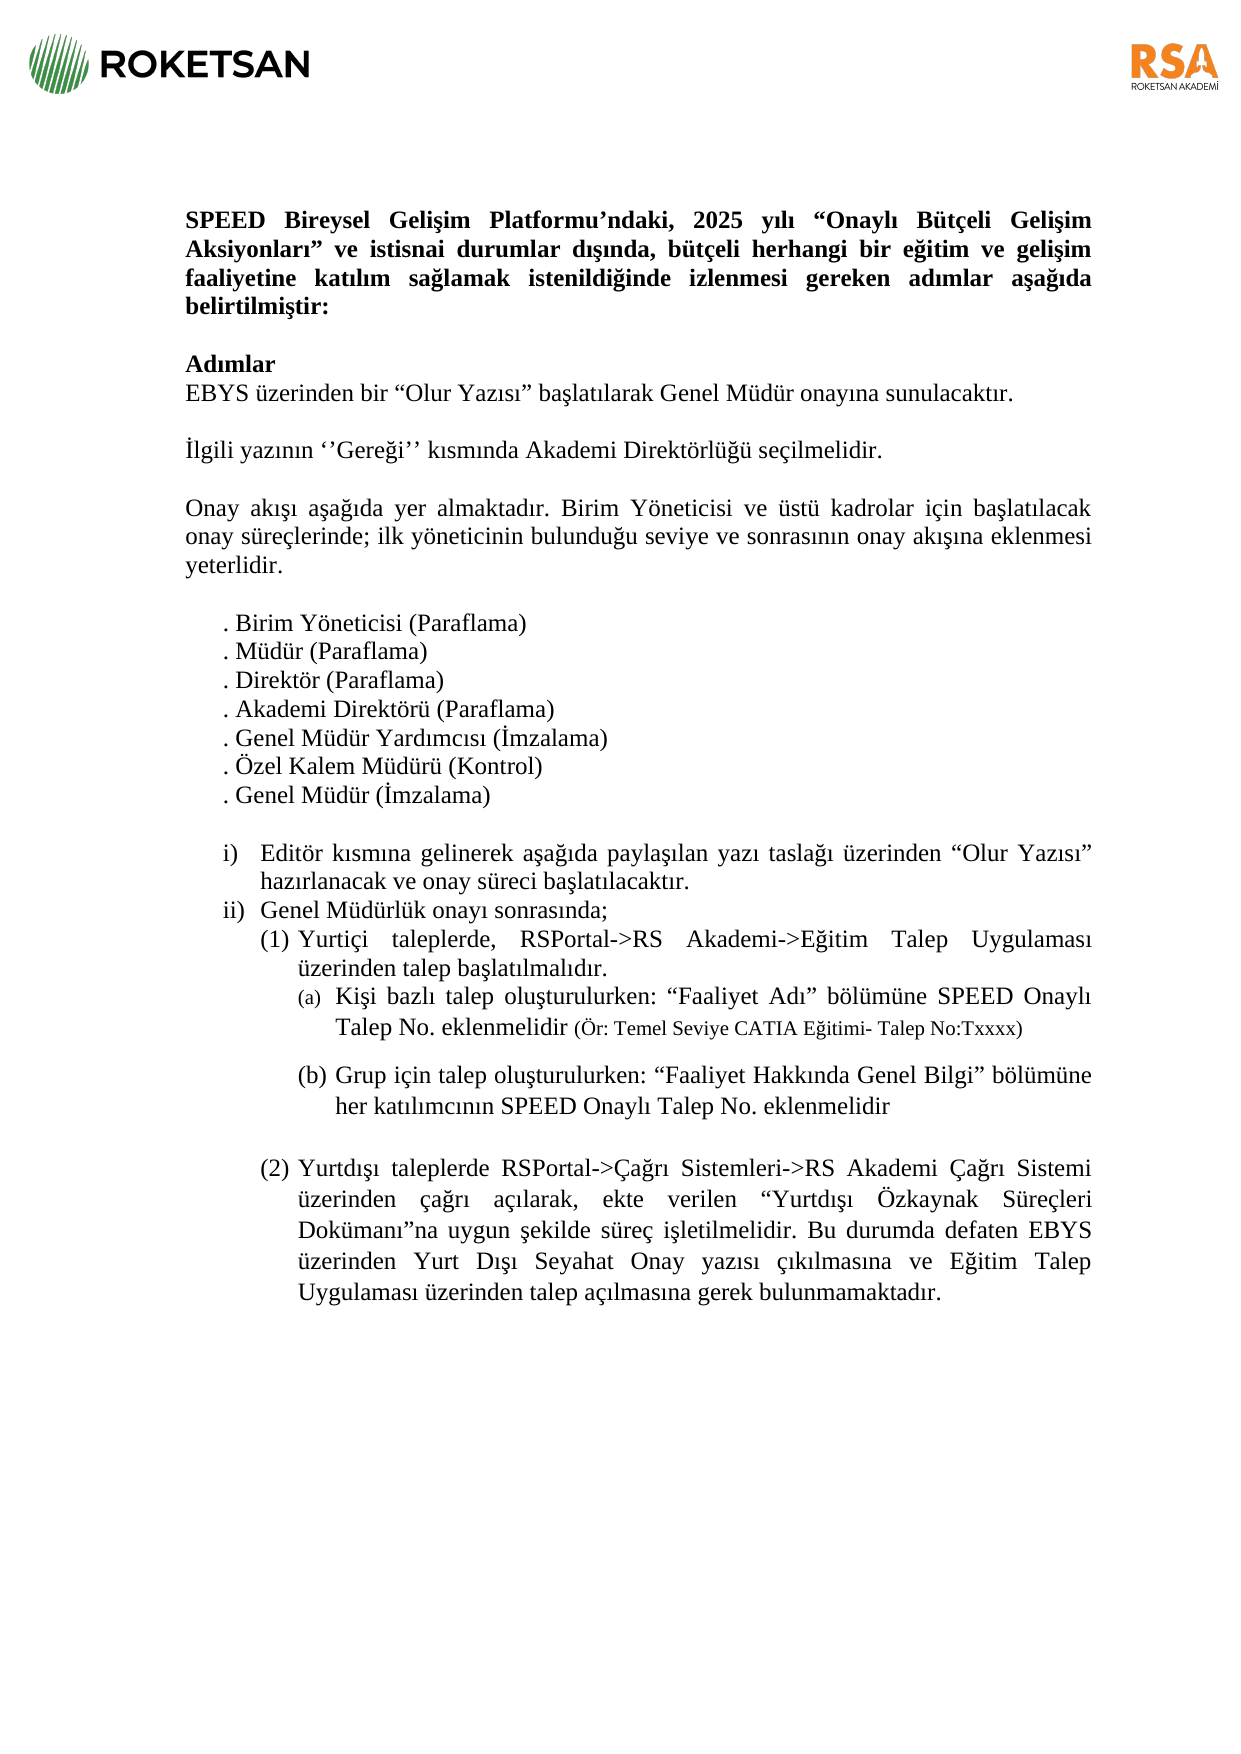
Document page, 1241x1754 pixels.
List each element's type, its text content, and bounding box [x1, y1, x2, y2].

list . Müdür (Paraflama) [223, 636, 1093, 665]
list . Akademi Direktörü (Paraflama) [223, 694, 1093, 723]
list . Özel Kalem Müdürü (Kontrol) [223, 751, 1093, 780]
list Adımlar [185, 349, 1093, 378]
list Yurtiçi taleplerde, RSPortal->RS Akademi->Eğitim Talep Uygulaması üzerinden talep başlatılmalıdır. [260, 924, 1093, 981]
picture [1123, 17, 1224, 119]
list . Birim Yöneticisi (Paraflama) [223, 608, 1093, 636]
list . Direktör (Paraflama) [223, 665, 1093, 694]
list Onay akışı aşağıda yer almaktadır. Birim Yöneticisi ve üstü kadrolar için başlatılacak onay süreçlerinde; ilk yöneticinin bulunduğu seviye ve sonrasının onay akışına eklenmesi yeterlidir. [185, 493, 1093, 579]
list . Genel Müdür Yardımcısı (İmzalama) [223, 723, 1093, 751]
picture [29, 34, 309, 94]
list EBYS üzerinden bir “Olur Yazısı” başlatılarak Genel Müdür onayına sunulacaktır. [185, 378, 1093, 406]
list İlgili yazının ‘’Gereği’’ kısmında Akademi Direktörlüğü seçilmelidir. [185, 435, 1093, 464]
list Editör kısmına gelinerek aşağıda paylaşılan yazı taslağı üzerinden “Olur Yazısı” hazırlanacak ve onay süreci başlatılacaktır. [223, 838, 1093, 895]
list SPEED Bireysel Gelişim Platformu’ndaki, 2025 yılı “Onaylı Bütçeli Gelişim Aksiyonları” ve istisnai durumlar dışında, bütçeli herhangi bir eğitim ve gelişim faaliyetine katılım sağlamak istenildiğinde izlenmesi gereken adımlar aşağıda belirtilmiştir: [185, 205, 1093, 320]
list Yurtdışı taleplerde RSPortal->Çağrı Sistemleri->RS Akademi Çağrı Sistemi üzerinden çağrı açılarak, ekte verilen “Yurtdışı Özkaynak Süreçleri Dokümanı”na uygun şekilde süreç işletilmelidir. Bu durumda defaten EBYS üzerinden Yurt Dışı Seyahat Onay yazısı çıkılmasına ve Eğitim Talep Uygulaması üzerinden talep açılmasına gerek bulunmamaktadır. [260, 1153, 1093, 1306]
list Genel Müdürlük onayı sonrasında; [223, 895, 1093, 924]
list . Genel Müdür (İmzalama) [223, 780, 1093, 809]
list Grup için talep oluşturulurken: “Faaliyet Hakkında Genel Bilgi” bölümüne her katılımcının SPEED Onaylı Talep No. eklenmelidir [298, 1060, 1093, 1120]
list Kişi bazlı talep oluşturulurken: “Faaliyet Adı” bölümüne SPEED Onaylı Talep No. eklenmelidir (Ör: Temel Seviye CATIA Eğitimi- Talep No:Txxxx) [298, 981, 1093, 1041]
